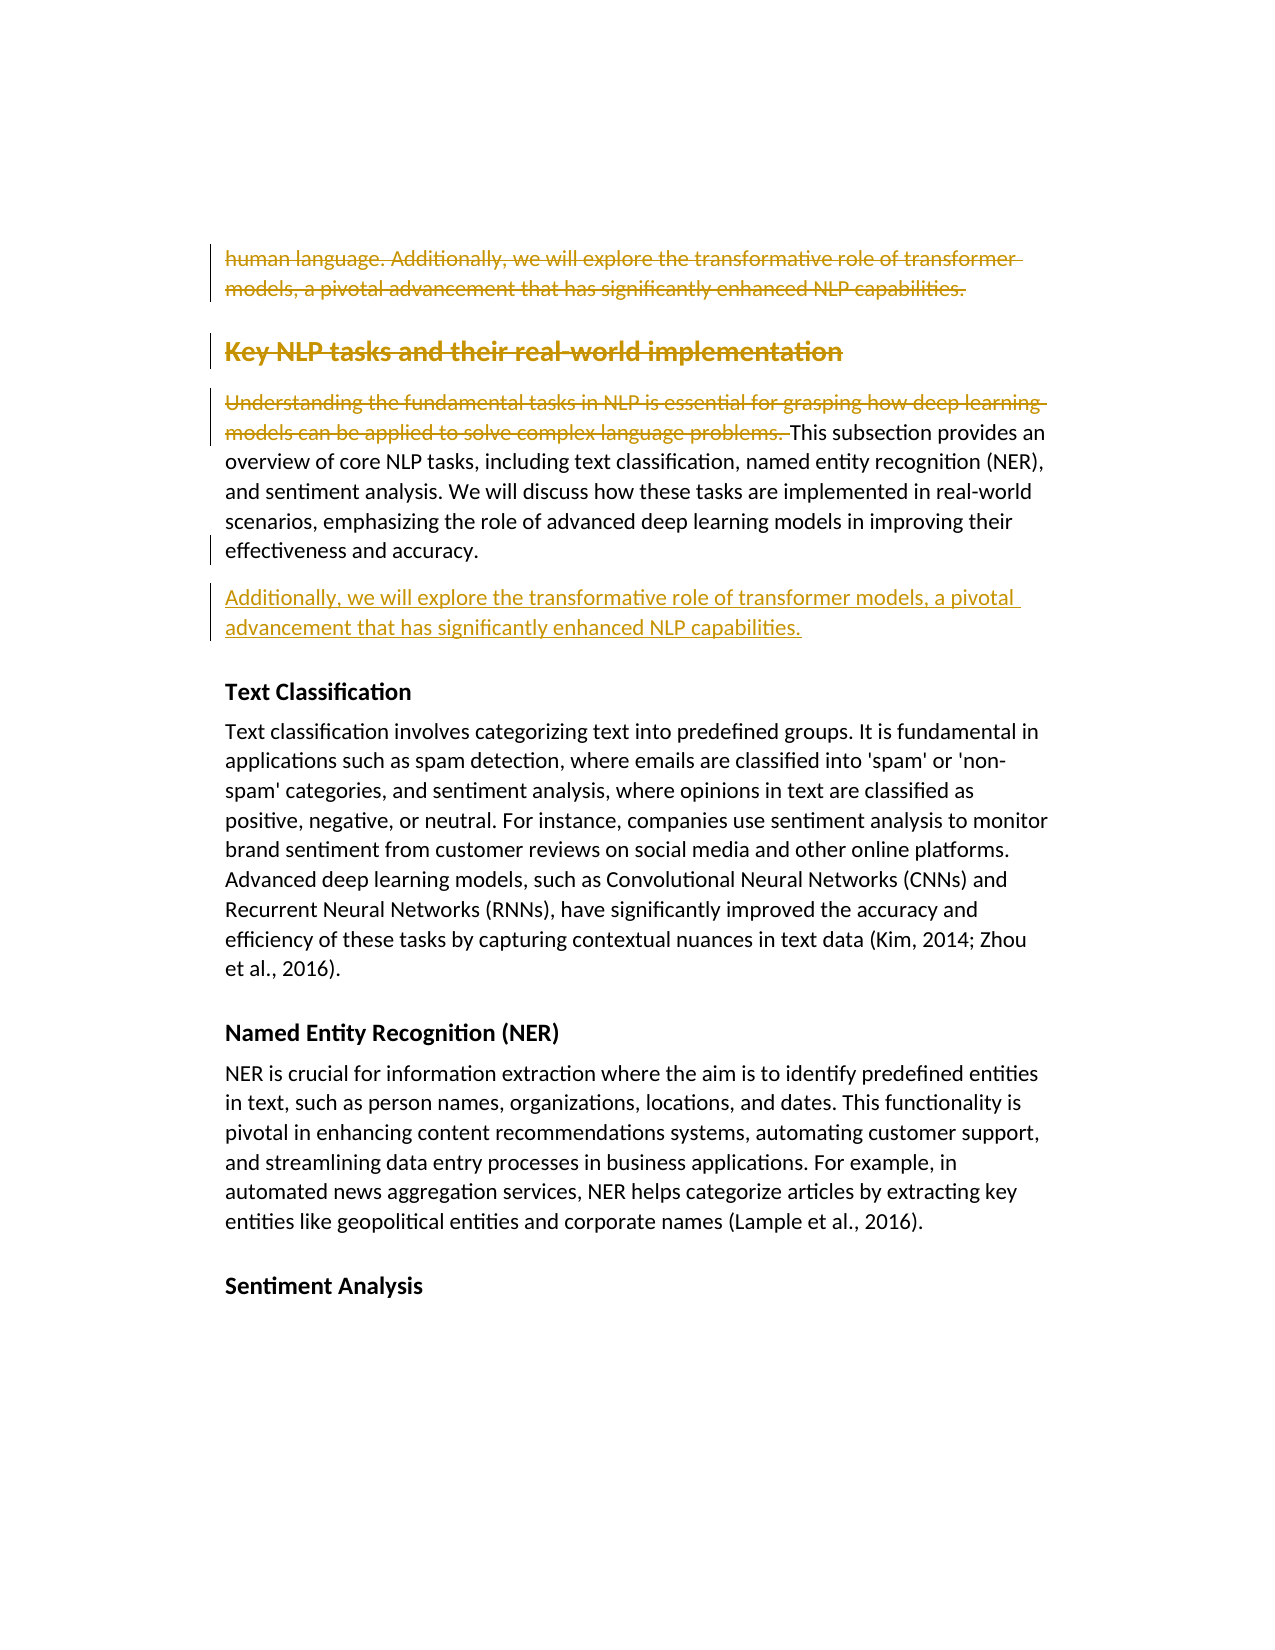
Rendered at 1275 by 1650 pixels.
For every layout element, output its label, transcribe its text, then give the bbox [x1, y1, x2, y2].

subtitle Sentiment Analysis [225, 1270, 1050, 1301]
text Text classification involves categorizing text into predefined groups. It is fundamental in applications such as spam detection, where emails are classified into 'spam' or 'non-spam' categories, and sentiment analysis, where opinions in text are classified as positive, negative, or neutral. For instance, companies use sentiment analysis to monitor brand sentiment from customer reviews on social media and other online platforms. Advanced deep learning models, such as Convolutional Neural Networks (CNNs) and Recurrent Neural Networks (RNNs), have significantly improved the accuracy and efficiency of these tasks by capturing contextual nuances in text data (Kim, 2014; Zhou et al., 2016). [225, 717, 1050, 982]
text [225, 244, 1050, 302]
text This subsection provides an overview of core NLP tasks, including text classification, named entity recognition (NER), and sentiment analysis. We will discuss how these tasks are implemented in real-world scenarios, emphasizing the role of advanced deep learning models in improving their effectiveness and accuracy. [225, 388, 1050, 564]
subtitle Text Classification [225, 676, 1050, 706]
subtitle Named Entity Recognition (NER) [225, 1017, 1050, 1048]
text NER is crucial for information extraction where the aim is to identify predefined entities in text, such as person names, organizations, locations, and dates. This functionality is pivotal in enhancing content recommendations systems, automating customer support, and streamlining data entry processes in business applications. For example, in automated news aggregation services, NER helps categorize articles by extracting key entities like geopolitical entities and corporate names (Lample et al., 2016). [225, 1059, 1050, 1235]
